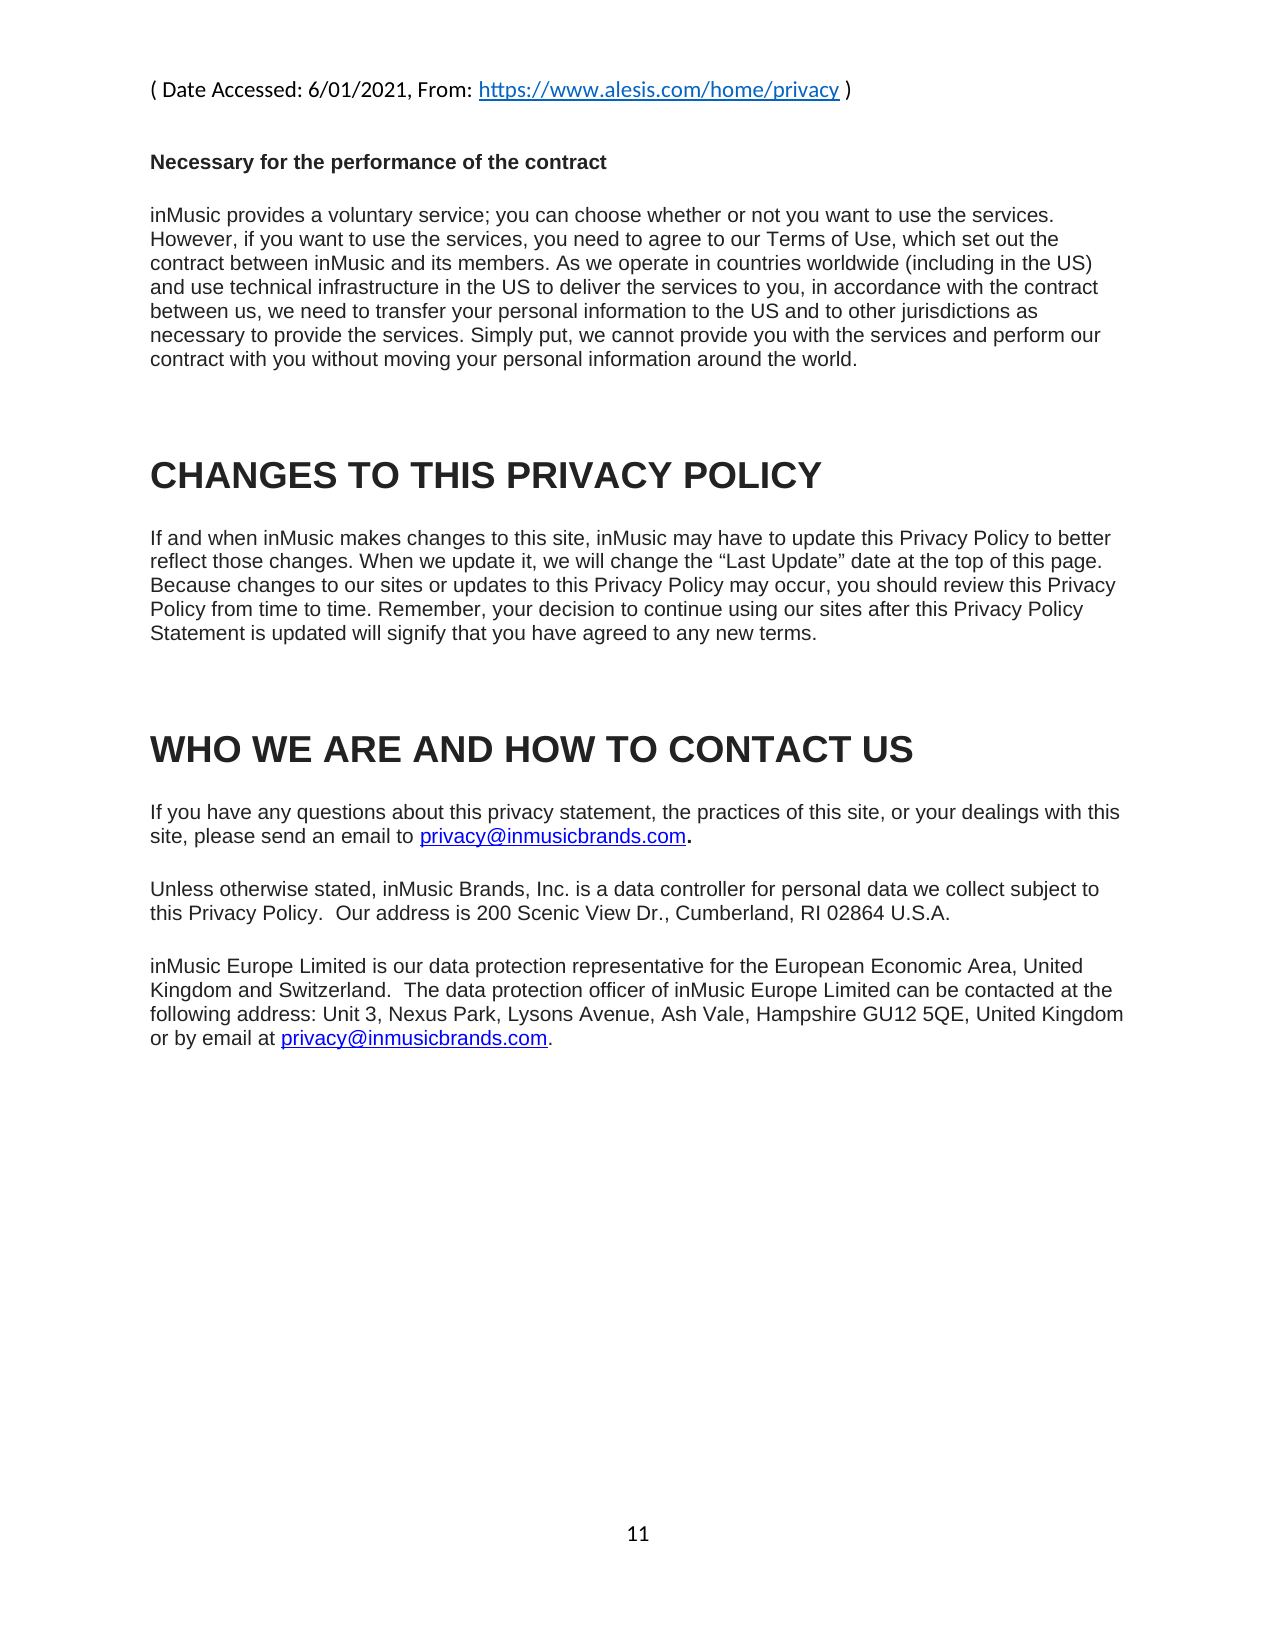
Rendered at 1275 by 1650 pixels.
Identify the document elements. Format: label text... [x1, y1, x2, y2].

text CHANGES TO THIS PRIVACY POLICY [150, 453, 1125, 496]
text Necessary for the performance of the contract [150, 150, 1125, 174]
text If and when inMusic makes changes to this site, inMusic may have to update this Privacy Policy to better reflect those changes. When we update it, we will change the “Last Update” date at the top of this page. Because changes to our sites or updates to this Privacy Policy may occur, you should review this Privacy Policy from time to time. Remember, your decision to continue using our sites after this Privacy Policy Statement is updated will signify that you have agreed to any new terms. [150, 525, 1125, 645]
text inMusic Europe Limited is our data protection representative for the European Economic Area, United Kingdom and Switzerland. The data protection officer of inMusic Europe Limited can be contacted at the following address: Unit 3, Nexus Park, Lysons Avenue, Ash Vale, Hampshire GU12 5QE, United Kingdom or by email at privacy@inmusicbrands.com. [150, 954, 1125, 1050]
text WHO WE ARE AND HOW TO CONTACT US [150, 727, 1125, 771]
text If you have any questions about this privacy statement, the practices of this site, or your dealings with this site, please send an email to privacy@inmusicbrands.com. [150, 800, 1125, 848]
text inMusic provides a voluntary service; you can choose whether or not you want to use the services. However, if you want to use the services, you need to agree to our Terms of Use, which set out the contract between inMusic and its members. As we operate in countries worldwide (including in the US) and use technical infrastructure in the US to deliver the services to you, in accordance with the contract between us, we need to transfer your personal information to the US and to other jurisdictions as necessary to provide the services. Simply put, we cannot provide you with the services and perform our contract with you without moving your personal information around the world. [150, 203, 1125, 371]
text Unless otherwise stated, inMusic Brands, Inc. is a data controller for personal data we collect subject to this Privacy Policy. Our address is 200 Scenic View Dr., Cumberland, RI 02864 U.S.A. [150, 877, 1125, 925]
